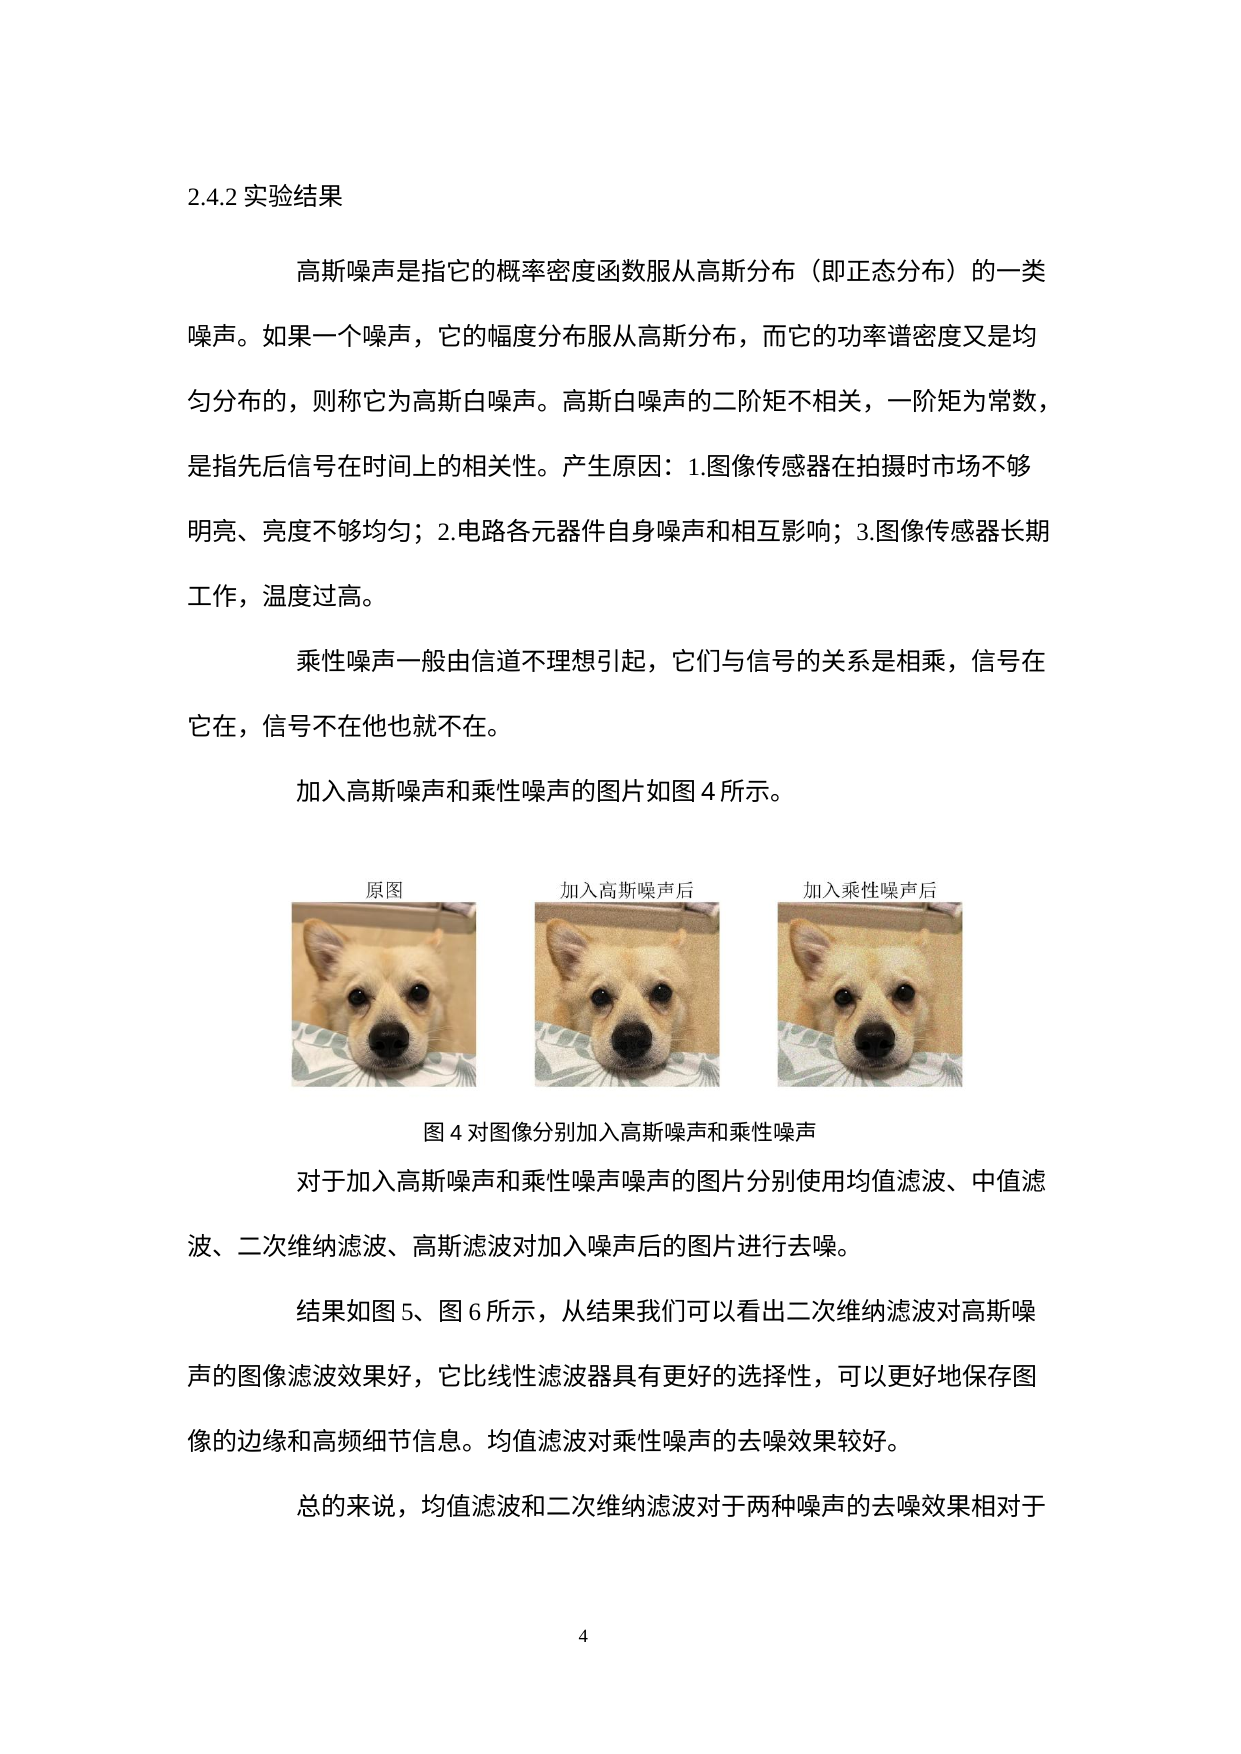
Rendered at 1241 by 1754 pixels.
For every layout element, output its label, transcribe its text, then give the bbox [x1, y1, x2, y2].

text 图 4 对图像分别加入高斯噪声和乘性噪声 [187, 1115, 1053, 1147]
text 结果如图5、图6所示，从结果我们可以看出二次维纳滤波对高斯噪声的图像滤波效果好，它比线性滤波器具有更好的选择性，可以更好地保存图像的边缘和高频细节信息。均值滤波对乘性噪声的去噪效果较好。 [187, 1277, 1053, 1472]
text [187, 1472, 1053, 1537]
text 乘性噪声一般由信道不理想引起，它们与信号的关系是相乘，信号在它在，信号不在他也就不在。 [187, 627, 1053, 757]
text 高斯噪声是指它的概率密度函数服从高斯分布（即正态分布）的一类噪声。如果一个噪声，它的幅度分布服从高斯分布，而它的功率谱密度又是均匀分布的，则称它为高斯白噪声。高斯白噪声的二阶矩不相关，一阶矩为常数，是指先后信号在时间上的相关性。产生原因：1.图像传感器在拍摄时市场不够明亮、亮度不够均匀；2.电路各元器件自身噪声和相互影响；3.图像传感器长期工作，温度过高。 [187, 237, 1053, 627]
picture [267, 855, 973, 1111]
subtitle 2.4.2 实验结果 [187, 162, 1053, 227]
text 加入高斯噪声和乘性噪声的图片如图4所示。 [187, 757, 1053, 822]
text 对于加入高斯噪声和乘性噪声噪声的图片分别使用均值滤波、中值滤波、二次维纳滤波、高斯滤波对加入噪声后的图片进行去噪。 [187, 1147, 1053, 1277]
